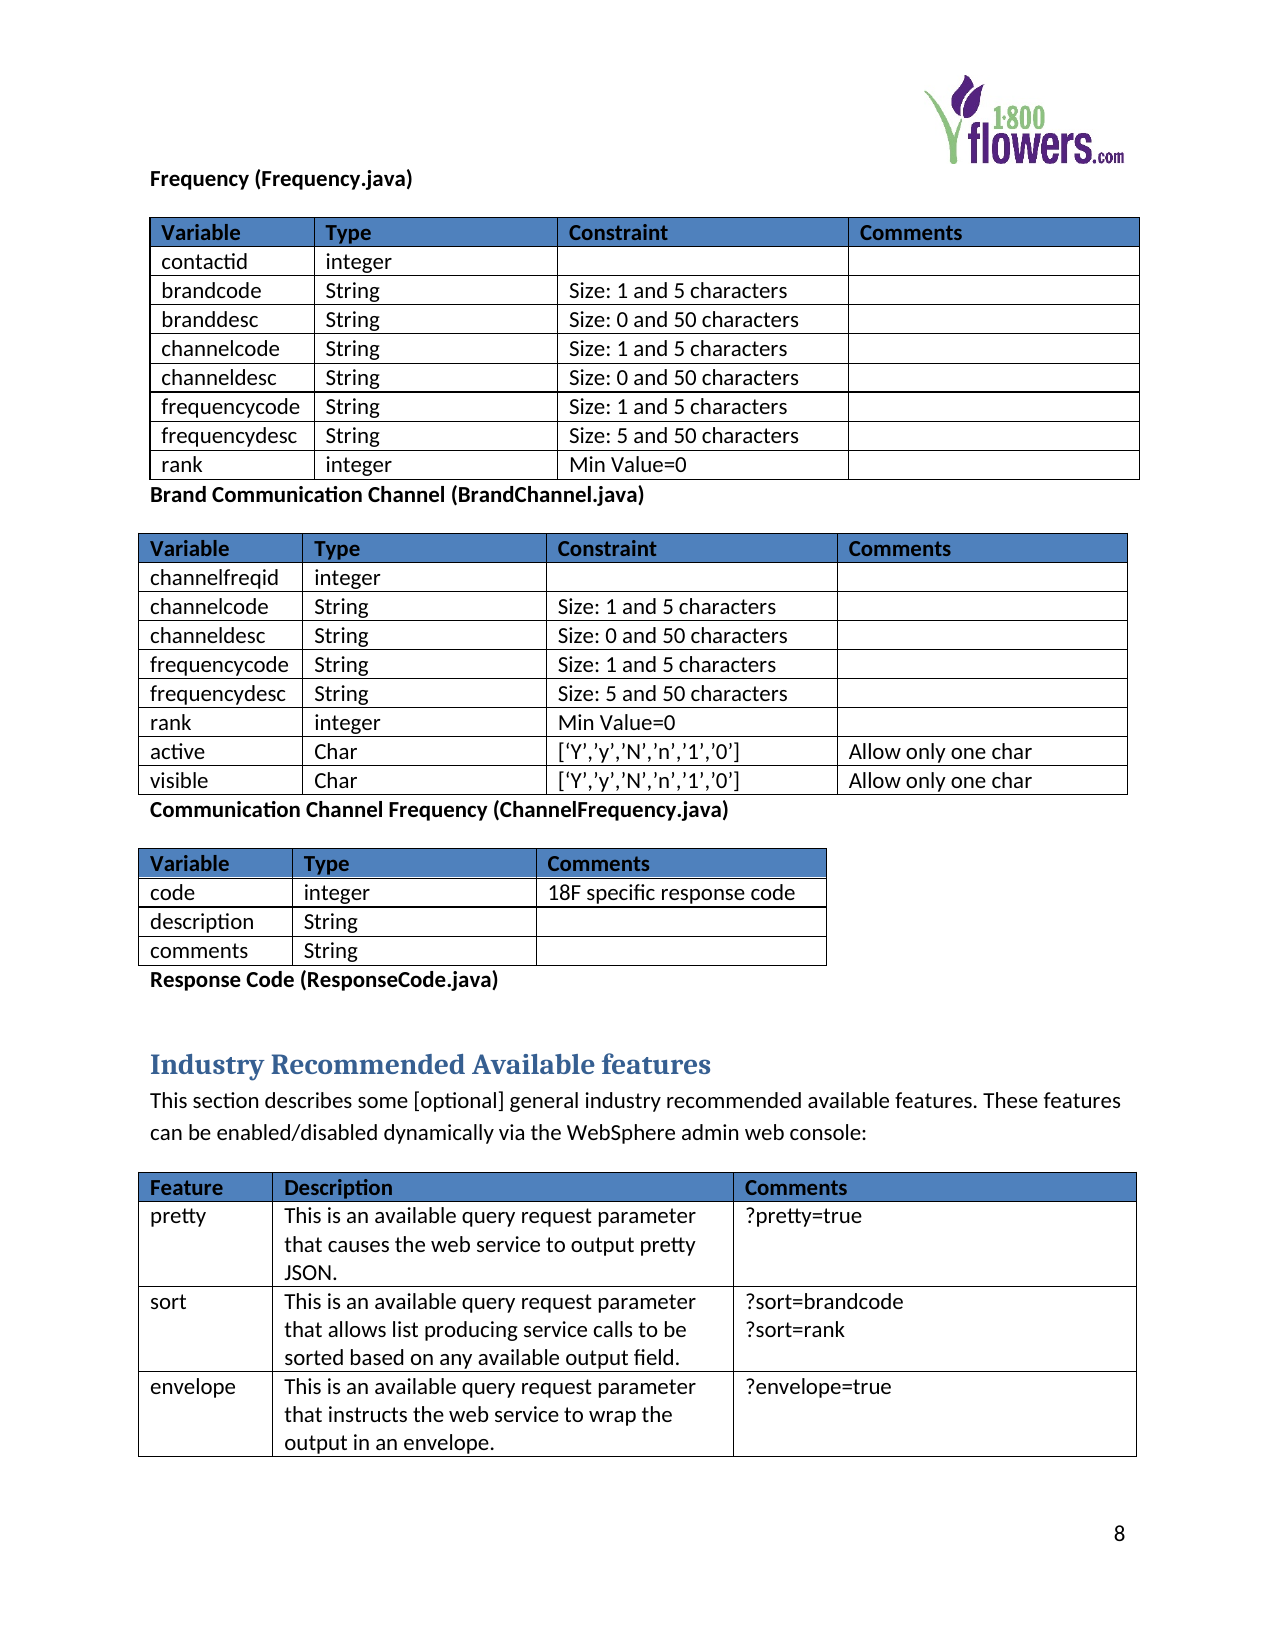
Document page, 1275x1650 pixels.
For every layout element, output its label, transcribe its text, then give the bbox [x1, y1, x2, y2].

table_header Constraint [547, 534, 837, 562]
table_cell String [303, 621, 546, 649]
table_cell Size: 0 and 50 characters [558, 305, 848, 333]
table_cell Allow only one char [838, 766, 1127, 794]
table_cell 18F specific response code [537, 879, 826, 906]
picture [924, 75, 1125, 164]
table_cell Min Value=0 [547, 708, 837, 736]
table_cell String [303, 650, 546, 678]
table_cell String [303, 679, 546, 707]
table_cell rank [139, 708, 302, 736]
table_cell Size: 1 and 5 characters [547, 650, 837, 678]
table_cell frequencydesc [151, 422, 314, 449]
table_cell [849, 305, 1139, 333]
table_cell [537, 908, 826, 936]
table_cell [547, 563, 837, 591]
table_cell ?sort=brandcode ?sort=rank [734, 1287, 1136, 1371]
table_cell This is an available query request parameter that allows list producing service calls to be sorted based on any available output field. [273, 1287, 733, 1371]
table_header Type [293, 849, 536, 877]
table_header Type [303, 534, 546, 562]
table_header Comments [734, 1173, 1136, 1201]
table_cell [838, 679, 1127, 707]
table_cell pretty [139, 1202, 272, 1286]
table_cell String [315, 422, 557, 449]
table_cell This is an available query request parameter that instructs the web service to wrap the output in an envelope. [273, 1372, 733, 1456]
table_cell Size: 1 and 5 characters [558, 334, 848, 362]
table_cell channeldesc [139, 621, 302, 649]
table_cell [849, 247, 1139, 275]
table_cell integer [303, 708, 546, 736]
table_cell [838, 650, 1127, 678]
table_cell Size: 1 and 5 characters [558, 276, 848, 304]
subtitle Industry Recommended Available features [150, 1048, 1125, 1081]
table_cell [849, 451, 1139, 479]
table_header Comments [537, 849, 826, 877]
table_cell channeldesc [151, 364, 314, 391]
table_cell Min Value=0 [558, 451, 848, 479]
table_cell [849, 276, 1139, 304]
table_cell Char [303, 766, 546, 794]
table_cell String [315, 305, 557, 333]
table_header Variable [151, 218, 314, 246]
table_cell Size: 0 and 50 characters [558, 364, 848, 391]
table_cell String [315, 364, 557, 391]
table_cell integer [293, 879, 536, 906]
table_cell [838, 563, 1127, 591]
table_cell envelope [139, 1372, 272, 1456]
text Response Code (ResponseCode.java) [150, 966, 1125, 994]
table_header Feature [139, 1173, 272, 1201]
table_cell This is an available query request parameter that causes the web service to output pretty JSON. [273, 1202, 733, 1286]
table_cell [‘Y’,’y’,’N’,’n’,’1’,’0’] [547, 766, 837, 794]
table_cell String [315, 393, 557, 421]
table_header Variable [139, 534, 302, 562]
table_cell code [139, 879, 292, 906]
table_header Comments [849, 218, 1139, 246]
table_cell rank [151, 451, 314, 479]
table_cell integer [315, 247, 557, 275]
table_header Description [273, 1173, 733, 1201]
table_cell String [315, 334, 557, 362]
table_cell channelcode [151, 334, 314, 362]
table_cell Size: 5 and 50 characters [558, 422, 848, 449]
table_cell ?envelope=true [734, 1372, 1136, 1456]
table_cell sort [139, 1287, 272, 1371]
table_cell String [303, 592, 546, 620]
table_header Constraint [558, 218, 848, 246]
table_cell frequencycode [139, 650, 302, 678]
text Frequency (Frequency.java) [150, 164, 1125, 192]
table_cell comments [139, 937, 292, 964]
table_cell [838, 621, 1127, 649]
table_cell integer [315, 451, 557, 479]
table_cell brandcode [151, 276, 314, 304]
table_cell frequencydesc [139, 679, 302, 707]
text Communication Channel Frequency (ChannelFrequency.java) [150, 795, 1125, 823]
table_cell branddesc [151, 305, 314, 333]
table_cell String [315, 276, 557, 304]
table_header Comments [838, 534, 1127, 562]
table_cell Char [303, 737, 546, 765]
table_cell integer [303, 563, 546, 591]
table_cell Size: 1 and 5 characters [547, 592, 837, 620]
table_cell String [293, 937, 536, 964]
table_cell [838, 708, 1127, 736]
table_cell ?pretty=true [734, 1202, 1136, 1286]
table_cell Size: 5 and 50 characters [547, 679, 837, 707]
table_cell [537, 937, 826, 964]
table_cell [‘Y’,’y’,’N’,’n’,’1’,’0’] [547, 737, 837, 765]
table_cell [558, 247, 848, 275]
table_cell Size: 0 and 50 characters [547, 621, 837, 649]
table_cell Allow only one char [838, 737, 1127, 765]
table_header Type [315, 218, 557, 246]
table_cell [838, 592, 1127, 620]
text This section describes some [optional] general industry recommended available features. These features can be enabled/disabled dynamically via the WebSphere admin web console: [150, 1086, 1125, 1147]
table_cell visible [139, 766, 302, 794]
table_cell Size: 1 and 5 characters [558, 393, 848, 421]
table_cell channelfreqid [139, 563, 302, 591]
table_cell String [293, 908, 536, 936]
table_header Variable [139, 849, 292, 877]
table_cell channelcode [139, 592, 302, 620]
table_cell [849, 393, 1139, 421]
table_cell contactid [151, 247, 314, 275]
table_cell [849, 364, 1139, 391]
table_cell [849, 422, 1139, 449]
table_cell [849, 334, 1139, 362]
table_cell description [139, 908, 292, 936]
table_cell active [139, 737, 302, 765]
text Brand Communication Channel (BrandChannel.java) [150, 480, 1125, 508]
table_cell frequencycode [151, 393, 314, 421]
